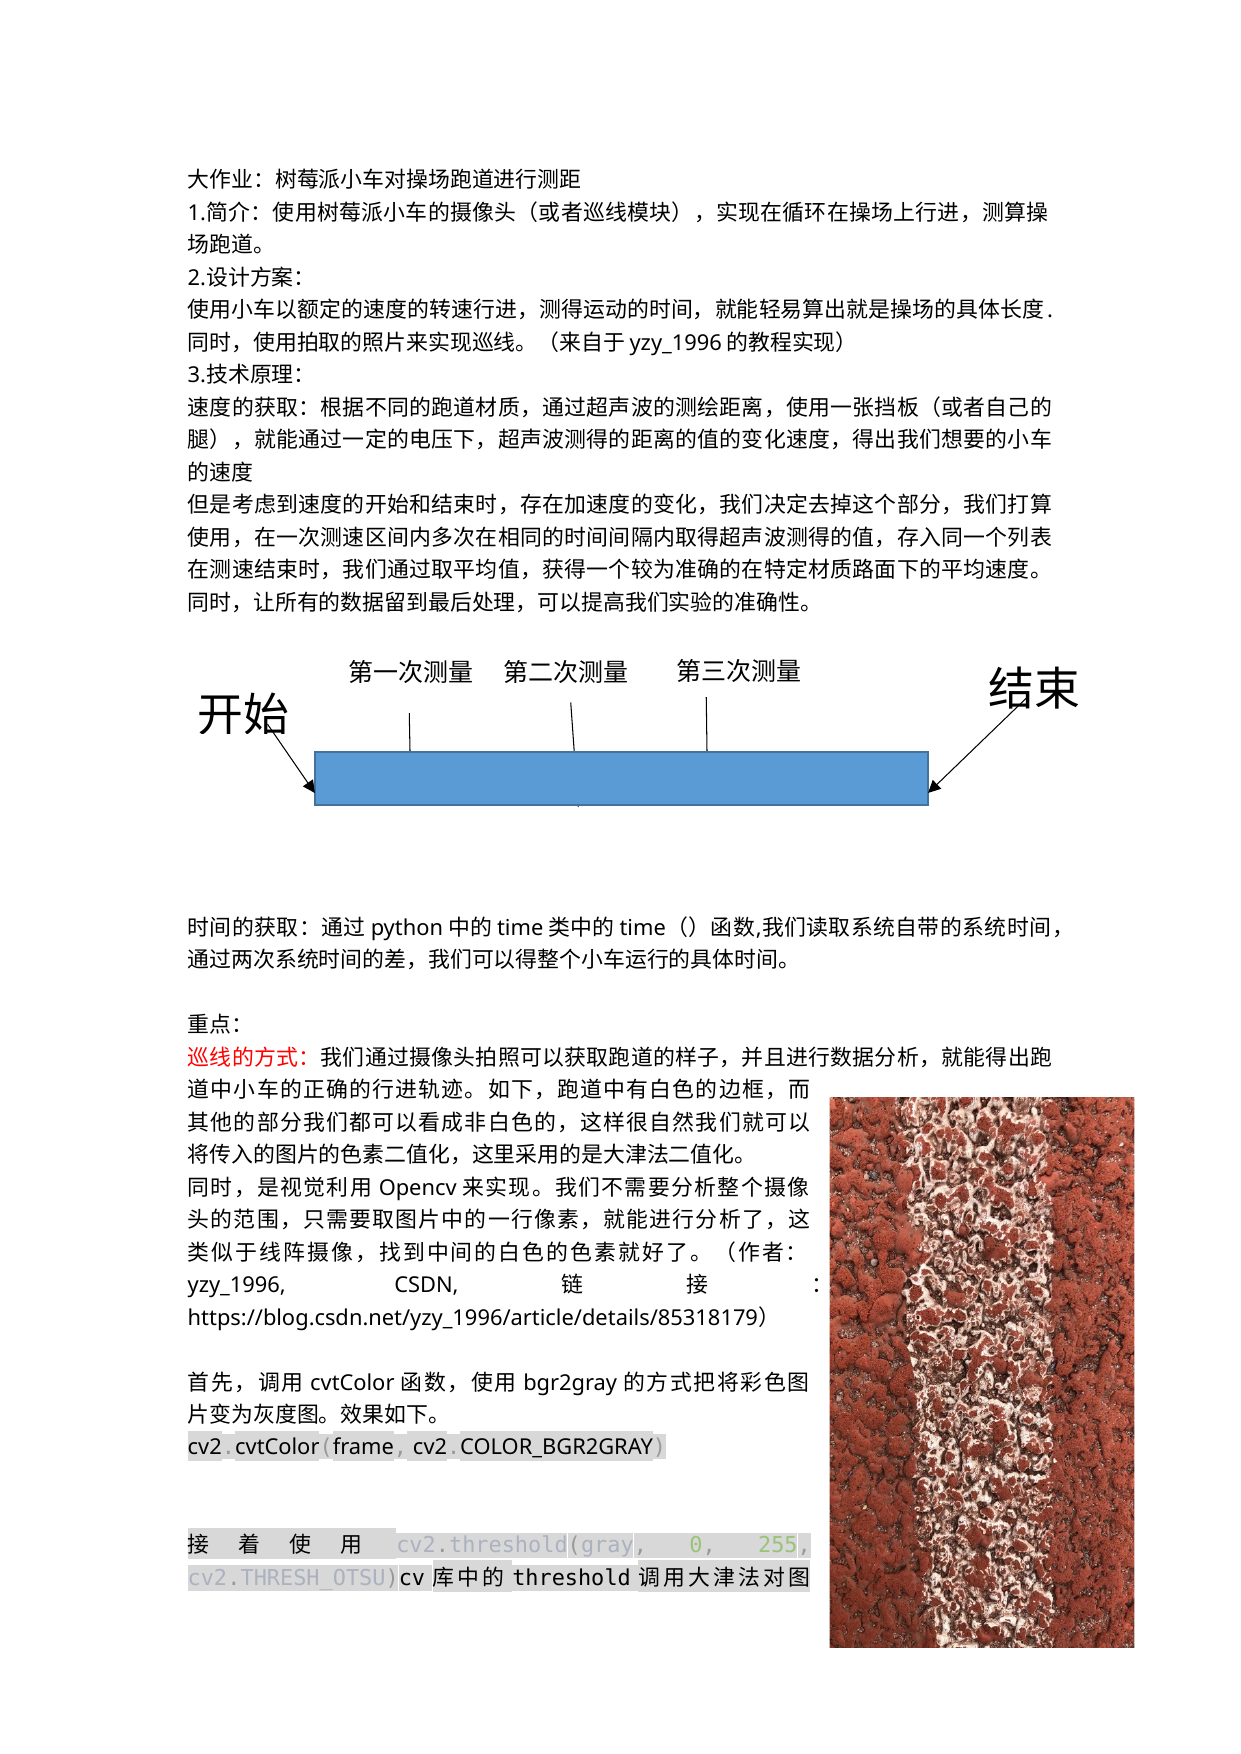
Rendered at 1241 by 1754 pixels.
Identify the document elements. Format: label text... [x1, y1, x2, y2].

picture [828, 1097, 1134, 1644]
text 速度的获取：根据不同的跑道材质，通过超声波的测绘距离，使用一张挡板（或者自己的腿），就能通过一定的电压下，超声波测得的距离的值的变化速度，得出我们想要的小车的速度 [187, 389, 1053, 487]
text 接着使用cv2.threshold(gray, 0, 255, cv2.THRESH_OTSU)cv库中的threshold调用大津法对图片进行二值化。于是乎，图片效果如下。 [187, 1527, 828, 1592]
text 使用小车以额定的速度的转速行进，测得运动的时间，就能轻易算出就是操场的具体长度.同时，使用拍取的照片来实现巡线。（来自于yzy_1996的教程实现） [187, 292, 1053, 357]
text 大作业：树莓派小车对操场跑道进行测距 [187, 162, 1053, 194]
text 首先，调用cvtColor函数，使用bgr2gray的方式把将彩色图片变为灰度图。效果如下。 [187, 1364, 828, 1429]
text 时间的获取：通过python中的time类中的time（）函数,我们读取系统自带的系统时间，通过两次系统时间的差，我们可以得整个小车运行的具体时间。 [187, 909, 1053, 974]
text 同时，是视觉利用Opencv来实现。我们不需要分析整个摄像头的范围，只需要取图片中的一行像素，就能进行分析了，这类似于线阵摄像，找到中间的白色的色素就好了。（作者：yzy_1996, CSDN,链接：https://blog.csdn.net/yzy_1996/article/details/85318179） [187, 1169, 828, 1332]
text 但是考虑到速度的开始和结束时，存在加速度的变化，我们决定去掉这个部分，我们打算使用，在一次测速区间内多次在相同的时间间隔内取得超声波测得的值，存入同一个列表。在测速结束时，我们通过取平均值，获得一个较为准确的在特定材质路面下的平均速度。同时，让所有的数据留到最后处理，可以提高我们实验的准确性。 [187, 487, 1053, 617]
text 3.技术原理： [187, 357, 1053, 389]
text cv2.cvtColor(frame, cv2.COLOR_BGR2GRAY) [187, 1429, 828, 1462]
text 巡线的方式：我们通过摄像头拍照可以获取跑道的样子，并且进行数据分析，就能得出跑道中小车的正确的行进轨迹。如下，跑道中有白色的边框，而其他的部分我们都可以看成非白色的，这样很自然我们就可以将传入的图片的色素二值化，这里采用的是大津法二值化。 [187, 1039, 1053, 1169]
text 2.设计方案： [187, 259, 1053, 292]
text 重点： [187, 1007, 1053, 1039]
text 1.简介：使用树莓派小车的摄像头（或者巡线模块），实现在循环在操场上行进，测算操场跑道。 [187, 194, 1053, 259]
